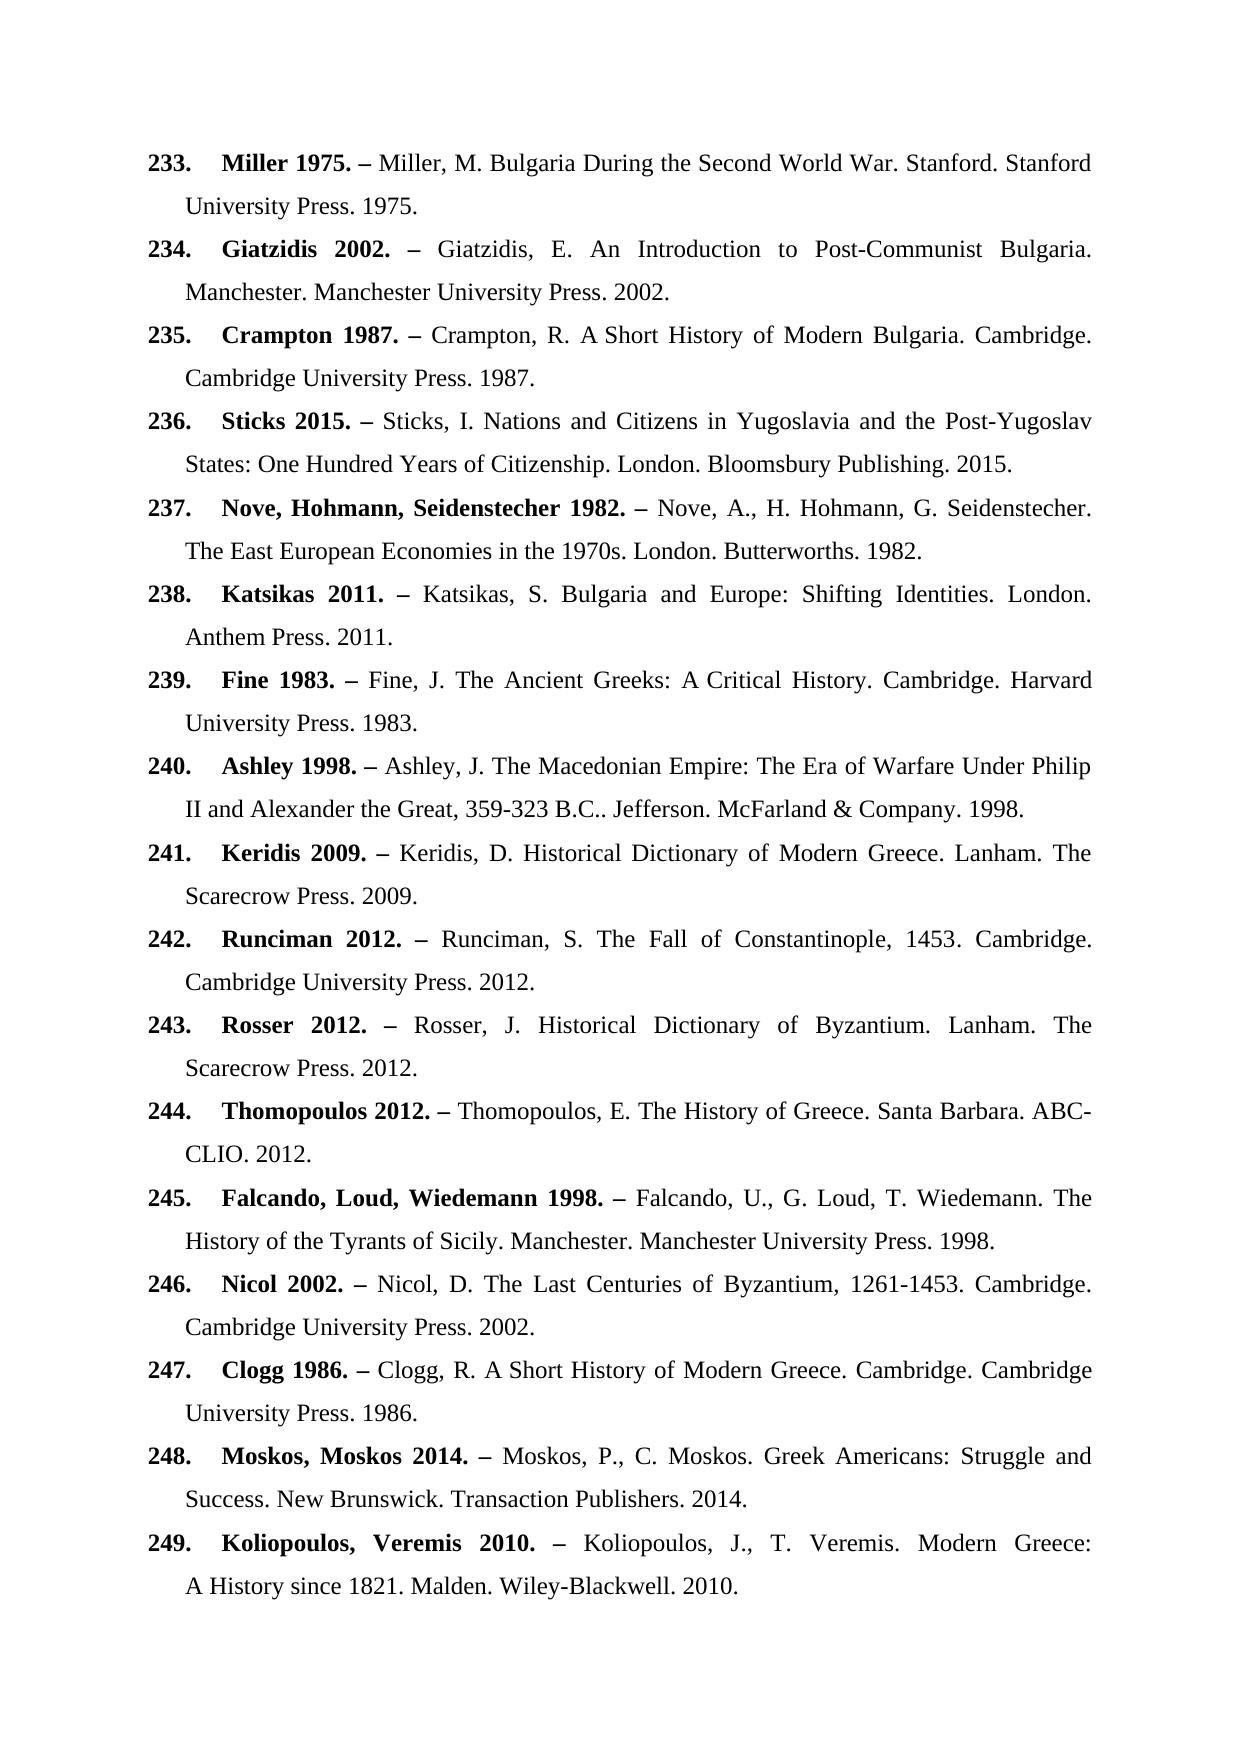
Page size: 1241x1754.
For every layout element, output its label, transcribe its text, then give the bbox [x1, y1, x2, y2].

list Rosser 2012. – Rosser, J. Historical Dictionary of Byzantium. Lanham. The Scarecrow Press. 2012. [148, 1010, 1093, 1082]
list Miller 1975. – Miller, M. Bulgaria During the Second World War. Stanford. Stanford University Press. 1975. [148, 148, 1093, 219]
list Giatzidis 2002. – Giatzidis, E. An Introduction to Post-Communist Bulgaria. Manchester. Manchester University Press. 2002. [148, 234, 1093, 306]
list Sticks 2015. – Sticks, I. Nations and Citizens in Yugoslavia and the Post-Yugoslav States: One Hundred Years of Citizenship. London. Bloomsbury Publishing. 2015. [148, 406, 1093, 478]
list Runciman 2012. – Runciman, S. The Fall of Constantinople, 1453. Cambridge. Cambridge University Press. 2012. [148, 924, 1093, 996]
list Nove, Hohmann, Seidenstecher 1982. – Nove, A., H. Hohmann, G. Seidenstecher. The East European Economies in the 1970s. London. Butterworths. 1982. [148, 493, 1093, 564]
list Ashley 1998. – Ashley, J. The Macedonian Empire: The Era of Warfare Under Philip II and Alexander the Great, 359-323 B.C.. Jefferson. McFarland & Company. 1998. [148, 751, 1093, 823]
list Koliopoulos, Veremis 2010. – Koliopoulos, J., T. Veremis. Modern Greece: A History since 1821. Malden. Wiley-Blackwell. 2010. [148, 1528, 1093, 1599]
list Crampton 1987. – Crampton, R. A Short History of Modern Bulgaria. Cambridge. Cambridge University Press. 1987. [148, 320, 1093, 392]
list Keridis 2009. – Keridis, D. Historical Dictionary of Modern Greece. Lanham. The Scarecrow Press. 2009. [148, 838, 1093, 909]
list Nicol 2002. – Nicol, D. The Last Centuries of Byzantium, 1261-1453. Cambridge. Cambridge University Press. 2002. [148, 1269, 1093, 1341]
list Thomopoulos 2012. – Thomopoulos, E. The History of Greece. Santa Barbara. ABC-CLIO. 2012. [148, 1096, 1093, 1168]
list Moskos, Moskos 2014. – Moskos, P., C. Moskos. Greek Americans: Struggle and Success. New Brunswick. Transaction Publishers. 2014. [148, 1441, 1093, 1513]
list Katsikas 2011. – Katsikas, S. Bulgaria and Europe: Shifting Identities. London. Anthem Press. 2011. [148, 579, 1093, 651]
list Clogg 1986. – Clogg, R. A Short History of Modern Greece. Cambridge. Cambridge University Press. 1986. [148, 1355, 1093, 1427]
list Fine 1983. – Fine, J. The Ancient Greeks: A Critical History. Cambridge. Harvard University Press. 1983. [148, 665, 1093, 737]
list Falcando, Loud, Wiedemann 1998. – Falcando, U., G. Loud, T. Wiedemann. The History of the Tyrants of Sicily. Manchester. Manchester University Press. 1998. [148, 1183, 1093, 1254]
